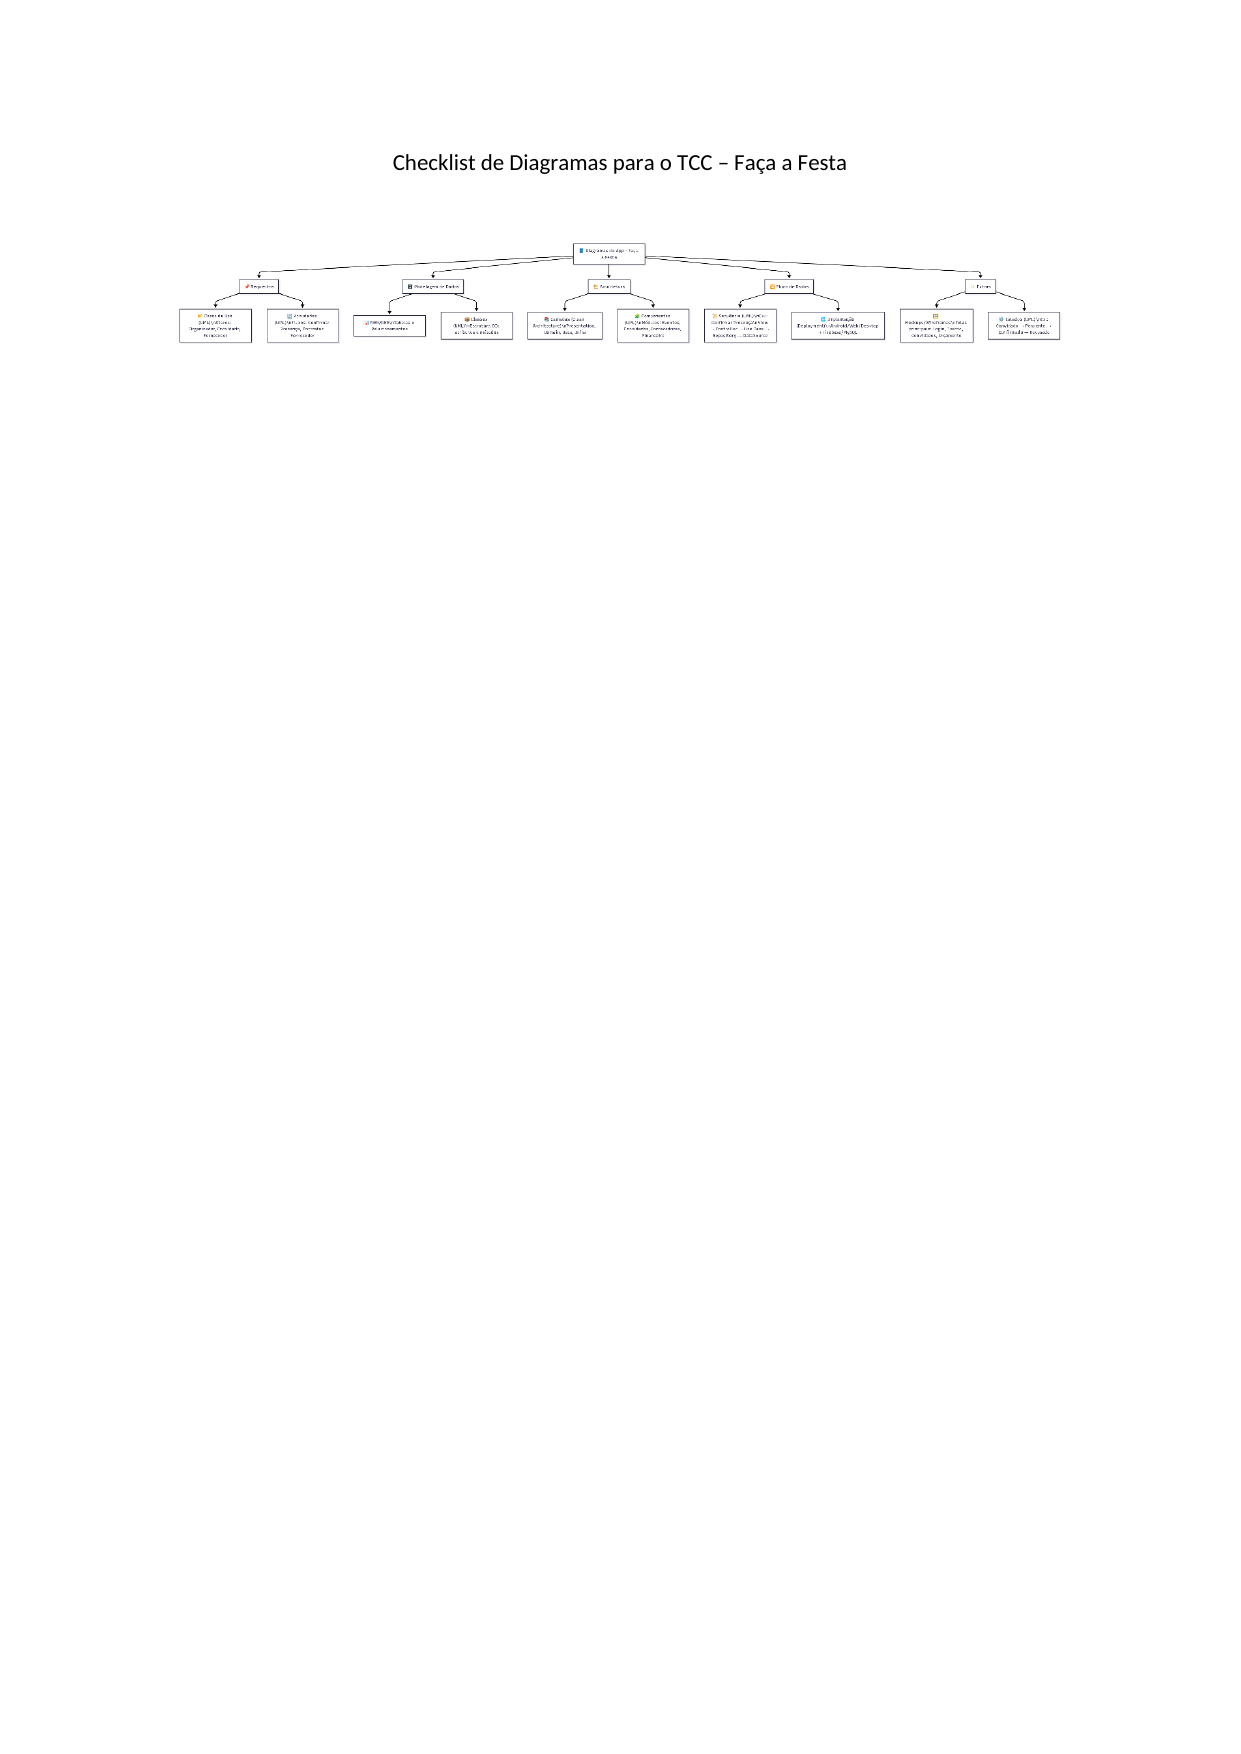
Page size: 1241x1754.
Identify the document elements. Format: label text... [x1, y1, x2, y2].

picture [177, 241, 1063, 345]
text Checklist de Diagramas para o TCC – Faça a Festa [177, 148, 1063, 176]
